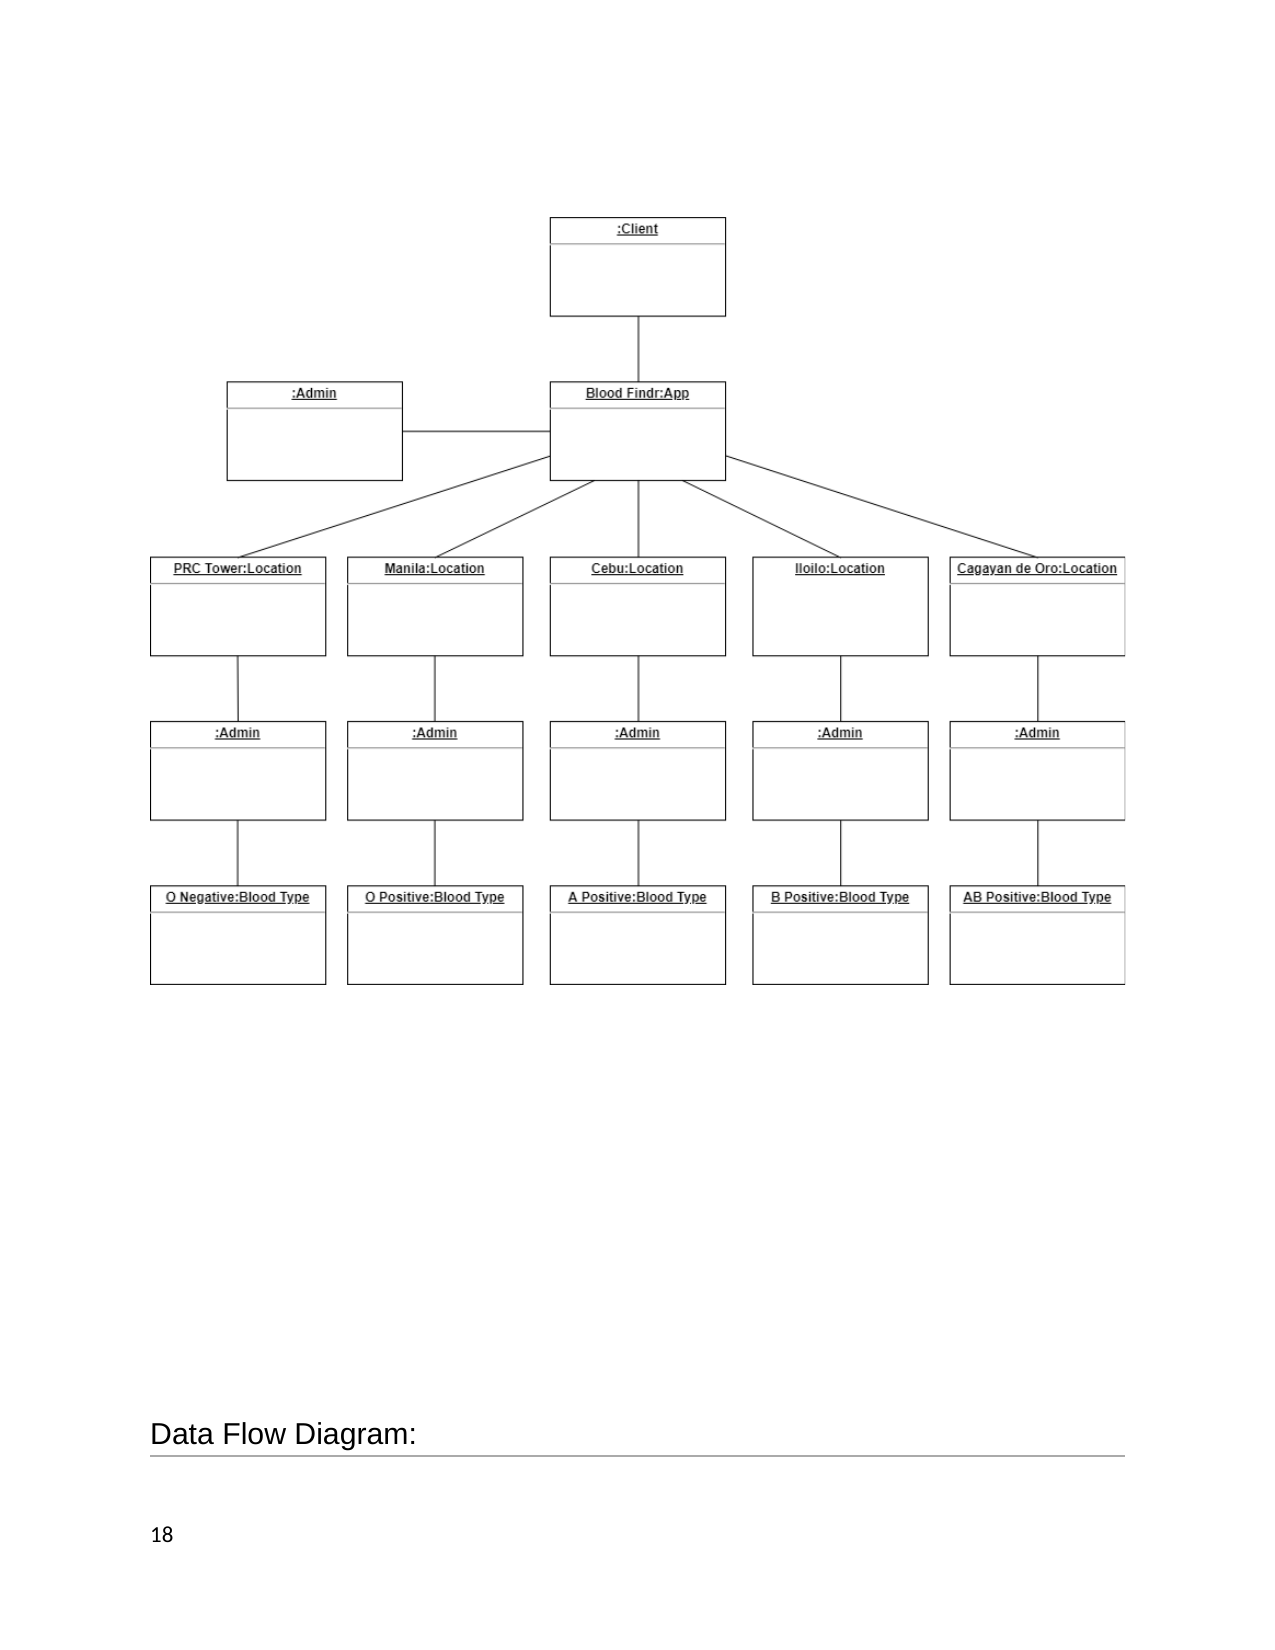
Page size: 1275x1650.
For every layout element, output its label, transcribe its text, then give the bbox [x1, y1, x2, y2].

text Data Flow Diagram: [150, 1416, 1125, 1455]
picture [150, 217, 1125, 985]
